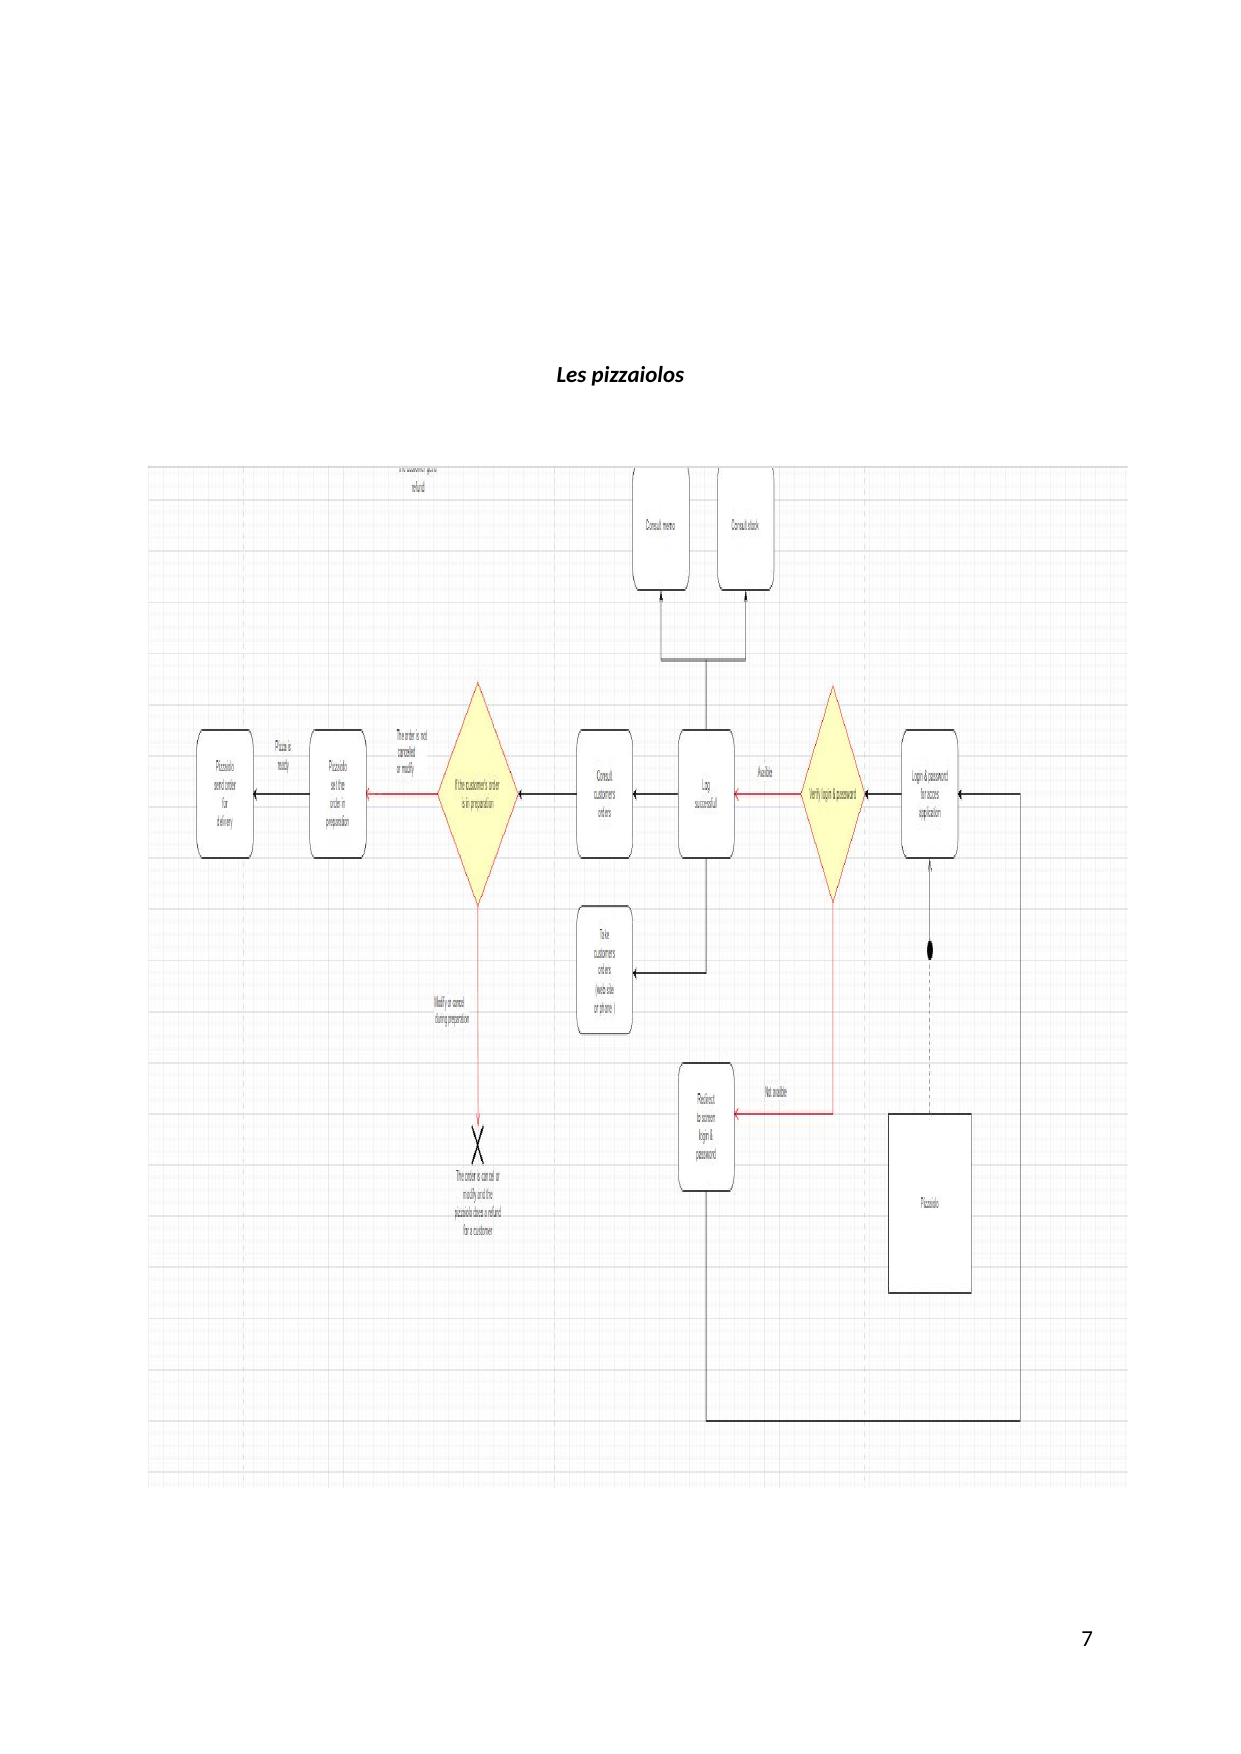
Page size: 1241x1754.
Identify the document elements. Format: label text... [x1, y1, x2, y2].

text Les pizzaiolos [148, 360, 1093, 388]
picture [147, 465, 1128, 1488]
